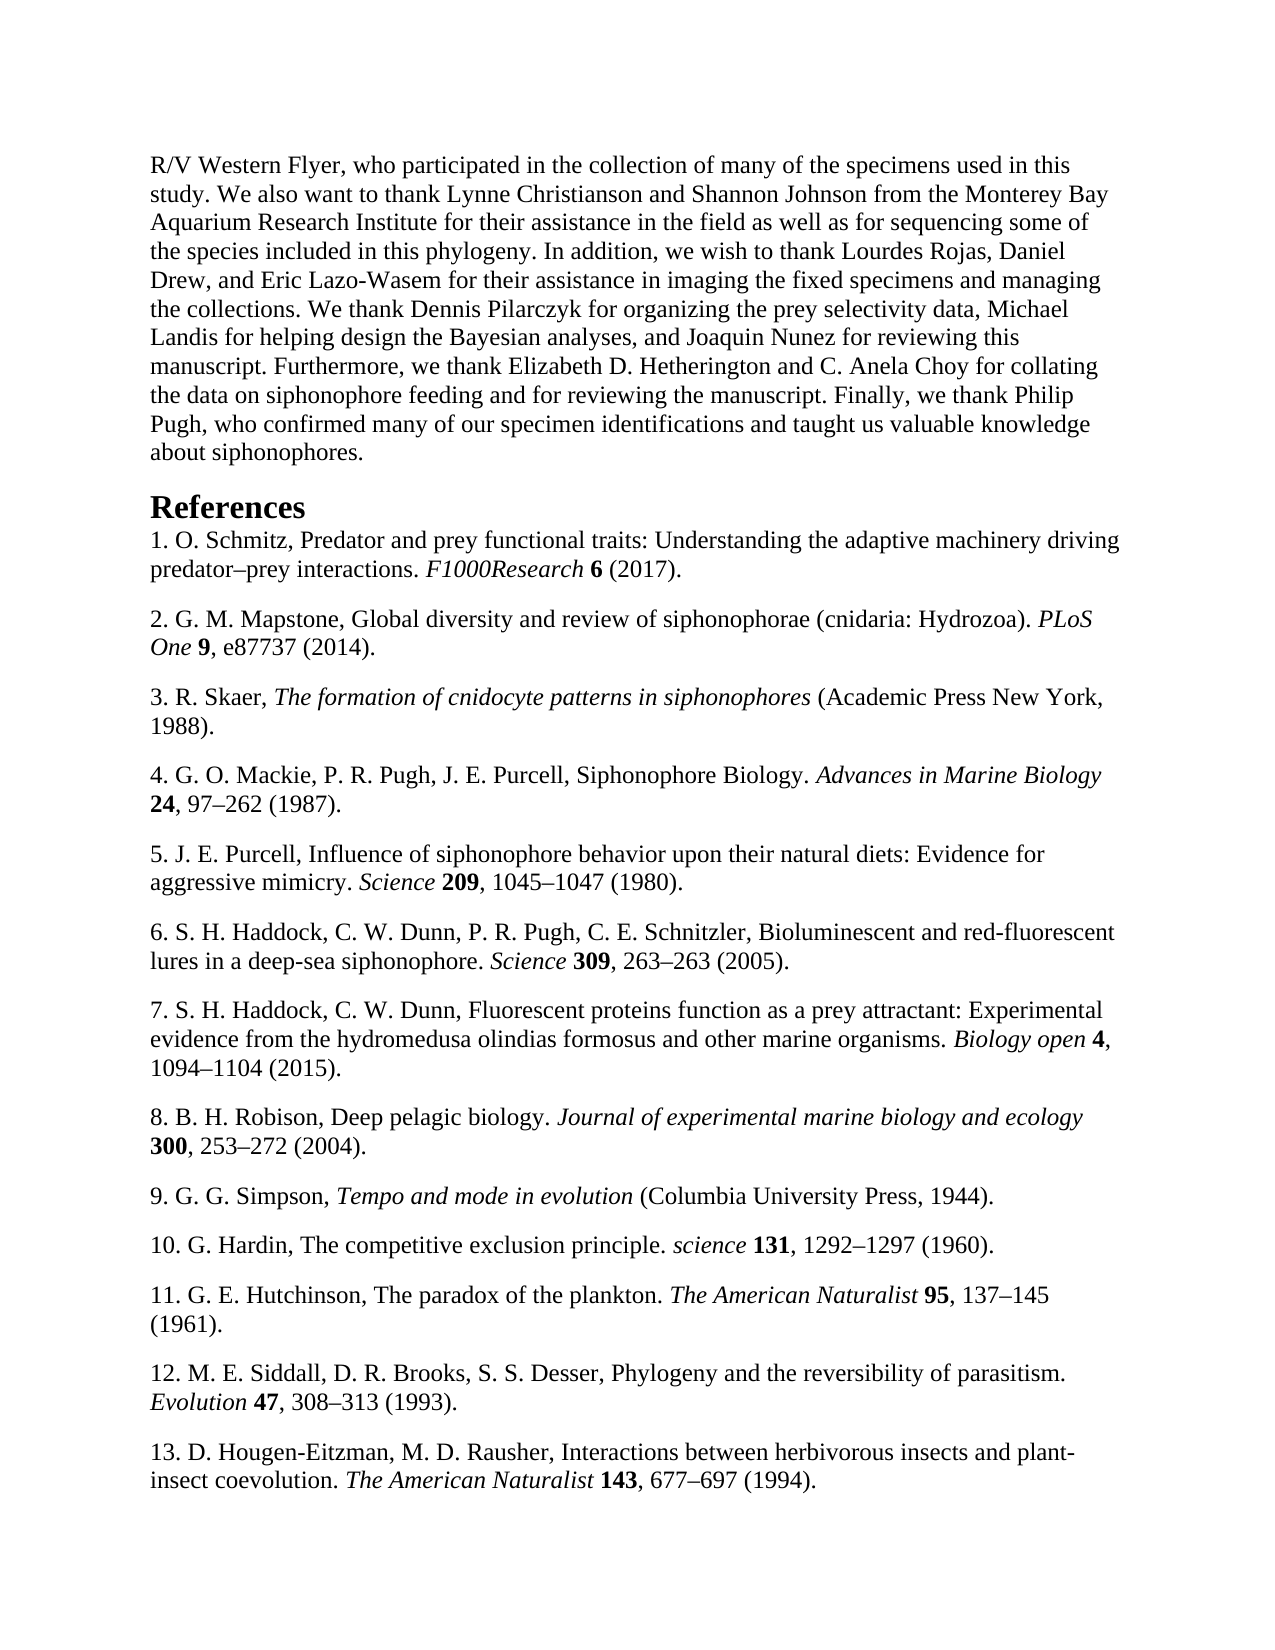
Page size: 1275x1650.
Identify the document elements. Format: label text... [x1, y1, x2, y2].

text 9. G. G. Simpson, Tempo and mode in evolution (Columbia University Press, 1944). [150, 1181, 1125, 1209]
text 1. O. Schmitz, Predator and prey functional traits: Understanding the adaptive machinery driving predator–prey interactions. F1000Research 6 (2017). [150, 525, 1125, 583]
text 13. D. Hougen-Eitzman, M. D. Rausher, Interactions between herbivorous insects and plant-insect coevolution. The American Naturalist 143, 677–697 (1994). [150, 1437, 1125, 1494]
text 4. G. O. Mackie, P. R. Pugh, J. E. Purcell, Siphonophore Biology. Advances in Marine Biology 24, 97–262 (1987). [150, 760, 1125, 818]
text 3. R. Skaer, The formation of cnidocyte patterns in siphonophores (Academic Press New York, 1988). [150, 682, 1125, 739]
subtitle References [150, 487, 1125, 525]
text 11. G. E. Hutchinson, The paradox of the plankton. The American Naturalist 95, 137–145 (1961). [150, 1280, 1125, 1337]
text 7. S. H. Haddock, C. W. Dunn, Fluorescent proteins function as a prey attractant: Experimental evidence from the hydromedusa olindias formosus and other marine organisms. Biology open 4, 1094–1104 (2015). [150, 995, 1125, 1082]
text 10. G. Hardin, The competitive exclusion principle. science 131, 1292–1297 (1960). [150, 1230, 1125, 1259]
text 5. J. E. Purcell, Influence of siphonophore behavior upon their natural diets: Evidence for aggressive mimicry. Science 209, 1045–1047 (1980). [150, 839, 1125, 896]
text 6. S. H. Haddock, C. W. Dunn, P. R. Pugh, C. E. Schnitzler, Bioluminescent and red-fluorescent lures in a deep-sea siphonophore. Science 309, 263–263 (2005). [150, 917, 1125, 974]
text 8. B. H. Robison, Deep pelagic biology. Journal of experimental marine biology and ecology 300, 253–272 (2004). [150, 1102, 1125, 1160]
text 12. M. E. Siddall, D. R. Brooks, S. S. Desser, Phylogeny and the reversibility of parasitism. Evolution 47, 308–313 (1993). [150, 1358, 1125, 1416]
text 2. G. M. Mapstone, Global diversity and review of siphonophorae (cnidaria: Hydrozoa). PLoS One 9, e87737 (2014). [150, 604, 1125, 661]
